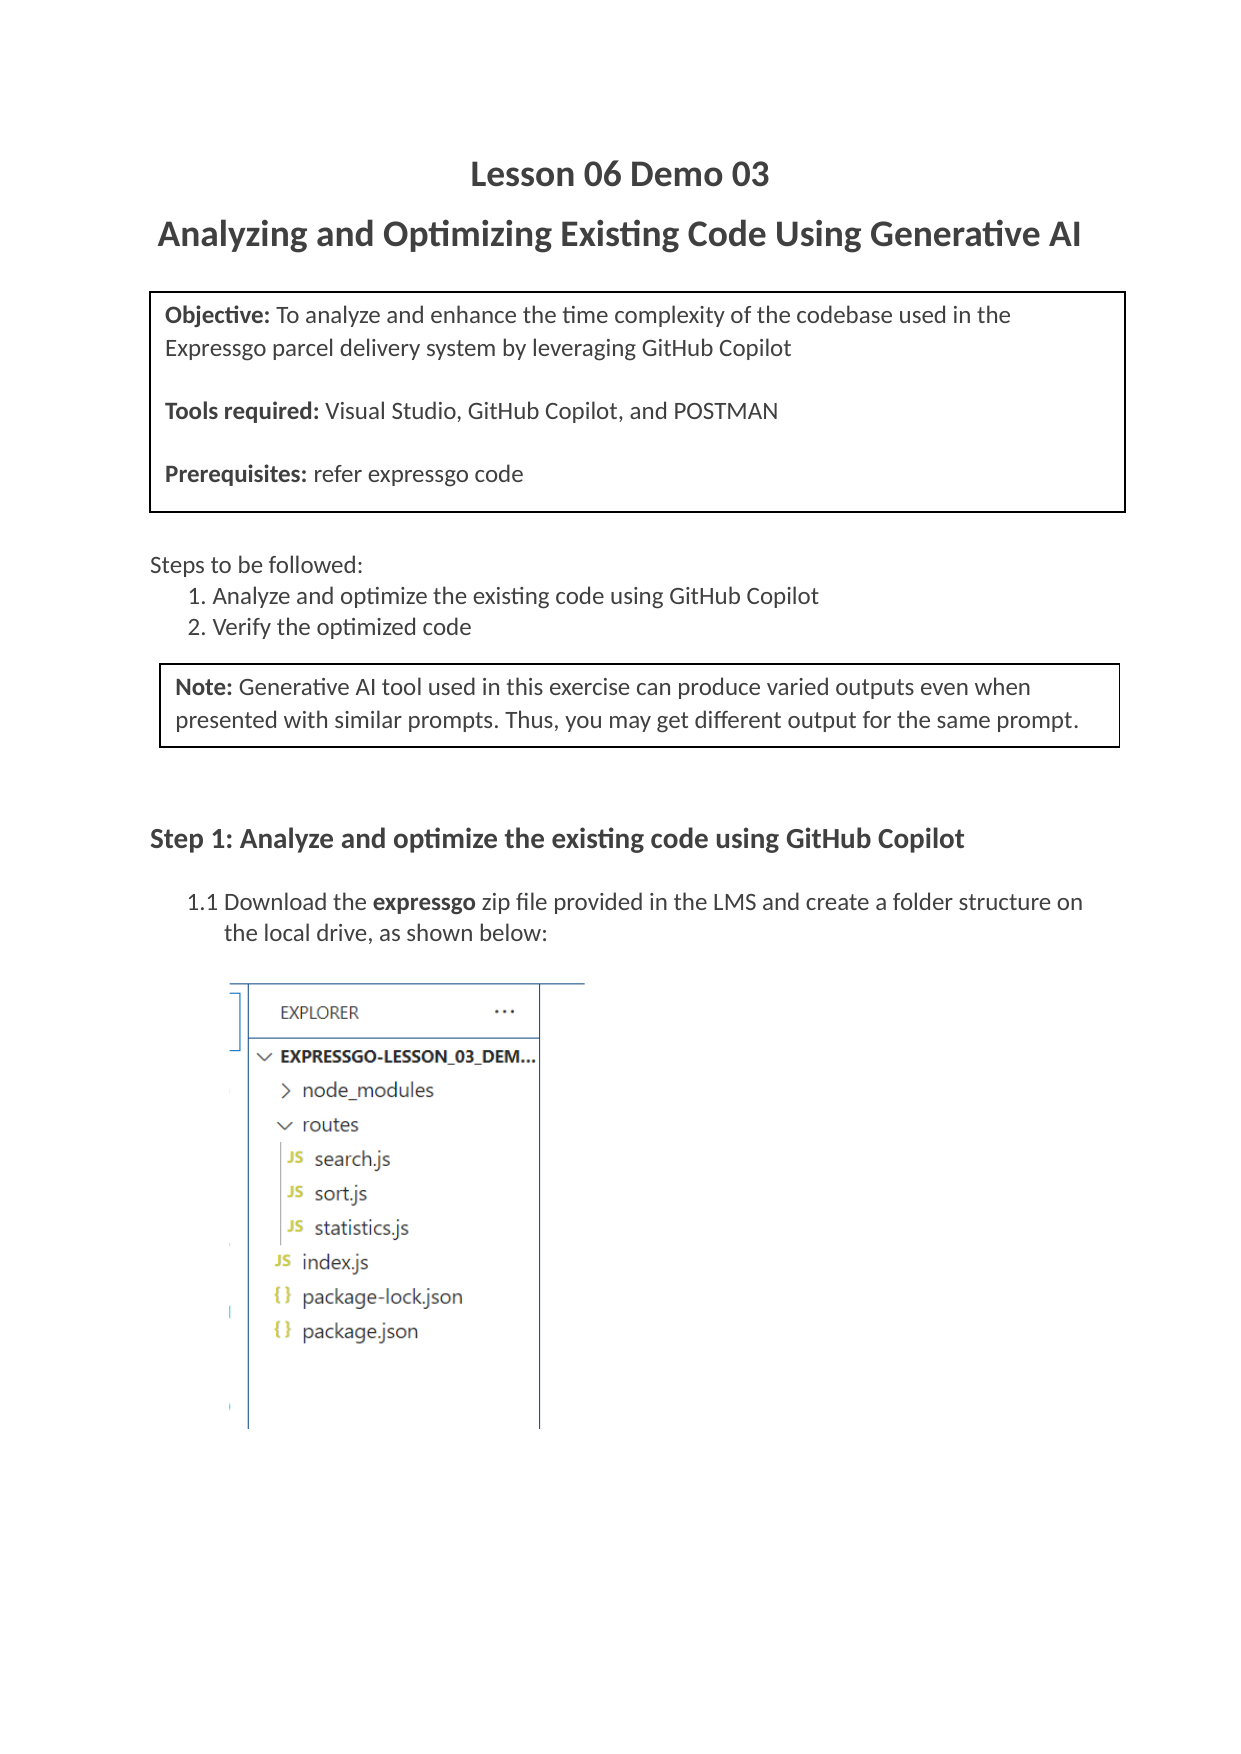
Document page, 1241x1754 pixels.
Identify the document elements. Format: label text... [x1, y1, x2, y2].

list Download the expressgo zip file provided in the LMS and create a folder structure on the local drive, as shown below: [186, 886, 1090, 975]
list Analyze and optimize the existing code using GitHub Copilot [187, 580, 1090, 611]
text Step 1: Analyze and optimize the existing code using GitHub Copilot [150, 820, 1090, 856]
text Lesson 06 Demo 03 [150, 150, 1090, 196]
picture [229, 975, 585, 1429]
text Steps to be followed: [150, 550, 1090, 580]
list Verify the optimized code [187, 611, 1090, 641]
text Analyzing and Optimizing Existing Code Using Generative AI [150, 209, 1090, 255]
